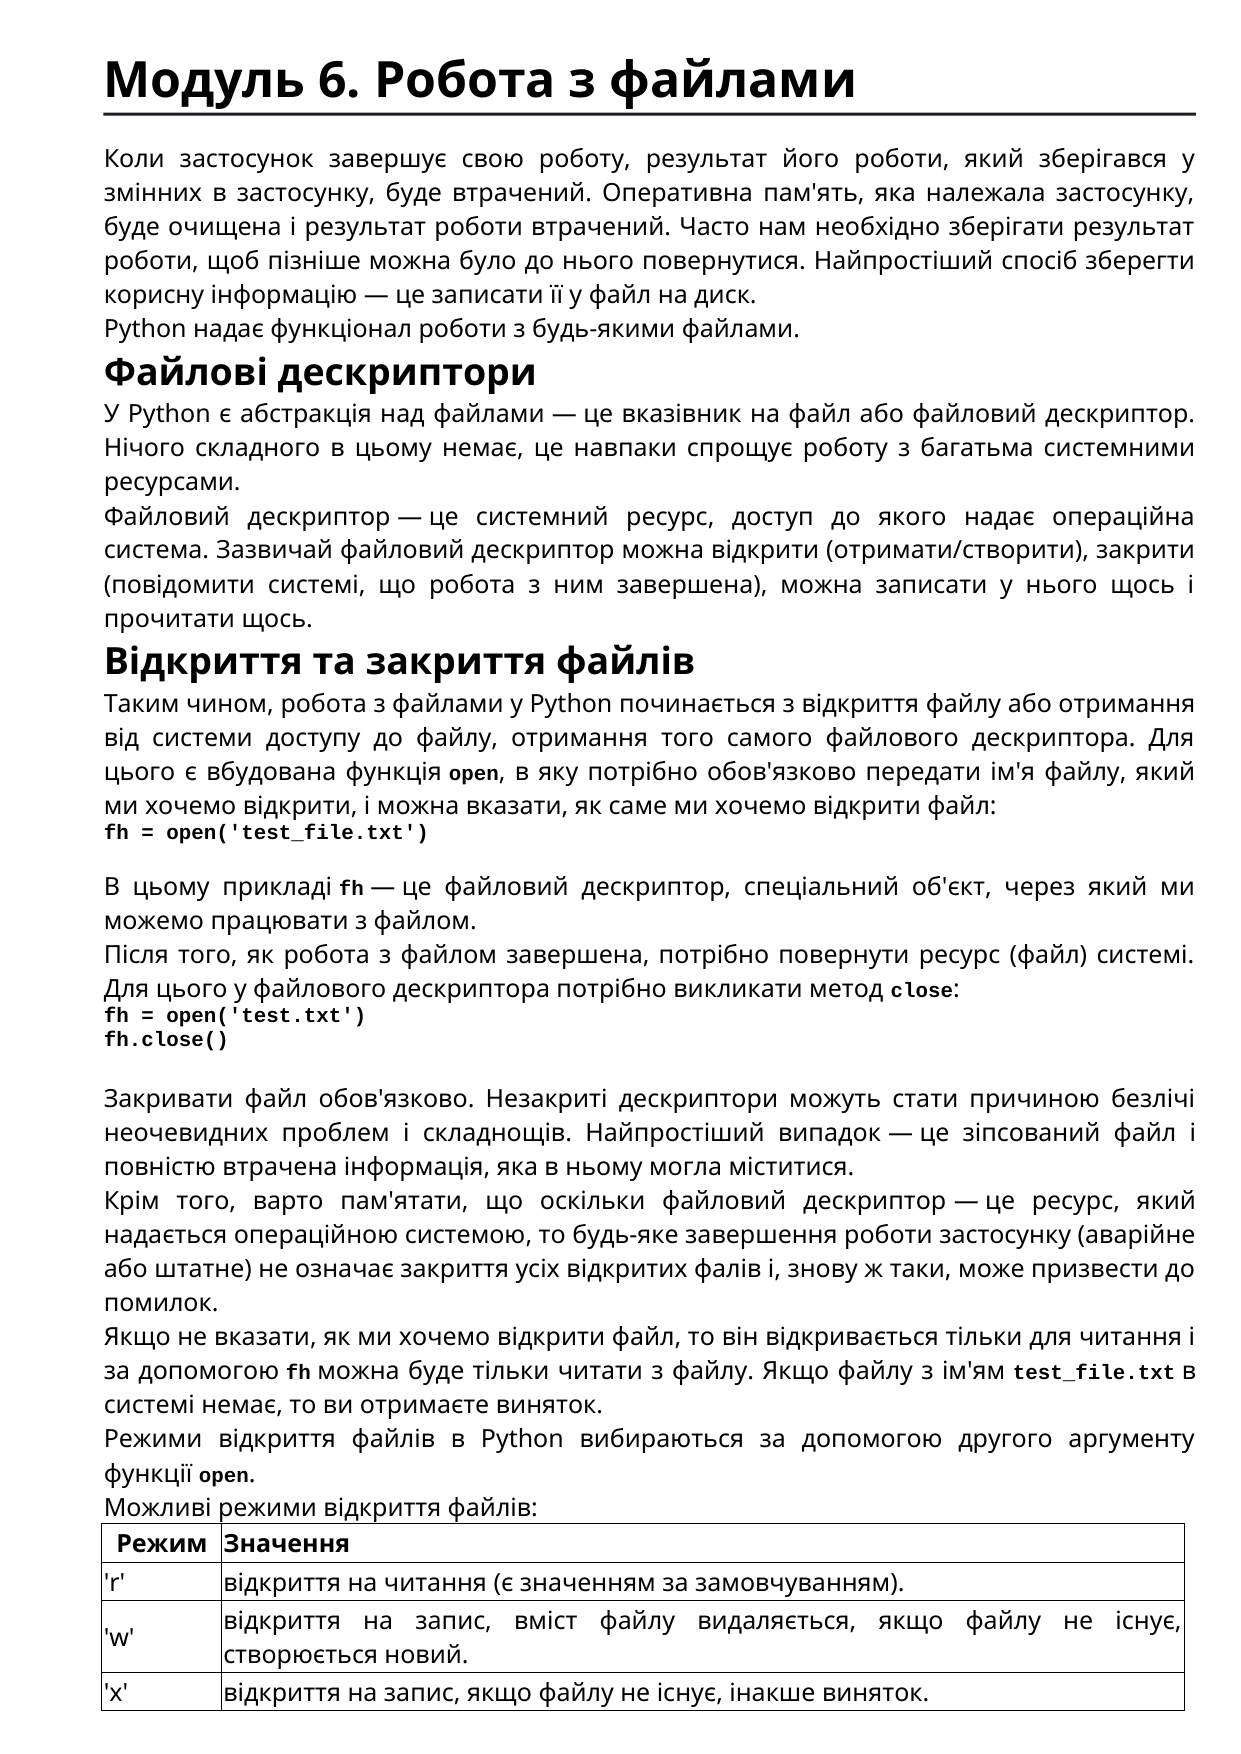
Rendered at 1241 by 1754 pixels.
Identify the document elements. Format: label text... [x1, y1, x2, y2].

text В цьому прикладі fh — це файловий дескриптор, спеціальний об'єкт, через який ми можемо працювати з файлом. [103, 869, 1196, 937]
text У Python є абстракція над файлами — це вказівник на файл або файловий дескриптор. Нічого складного в цьому немає, це навпаки спрощує роботу з багатьма системними ресурсами. [103, 396, 1196, 498]
table_cell відкриття на читання (є значенням за замовчуванням). [222, 1563, 1184, 1600]
table_cell 'r' [102, 1563, 221, 1600]
text Якщо не вказати, як ми хочемо відкрити файл, то він відкривається тільки для читання і за допомогою fh можна буде тільки читати з файлу. Якщо файлу з ім'ям test_file.txt в системі немає, то ви отримаєте виняток. [103, 1319, 1196, 1421]
text Відкриття та закриття файлів​ [103, 634, 1196, 685]
table_cell 'x' [102, 1673, 221, 1710]
text Модуль 6. Робота з файлами [103, 44, 1196, 112]
text Крім того, варто пам'ятати, що оскільки файловий дескриптор — це ресурс, який надається операційною системою, то будь-яке завершення роботи застосунку (аварійне або штатне) не означає закриття усіх відкритих фалів і, знову ж таки, може призвести до помилок. [103, 1183, 1196, 1319]
text Режими відкриття файлів в Python вибираються за допомогою другого аргументу функції open. [103, 1421, 1196, 1489]
table_cell відкриття на запис, якщо файлу не існує, інакше виняток. [222, 1673, 1184, 1710]
text Файлові дескриптори​ [103, 345, 1196, 396]
text Після того, як робота з файлом завершена, потрібно повернути ресурс (файл) системі. Для цього у файлового дескриптора потрібно викликати метод close: [103, 937, 1196, 1005]
table_header Значення [222, 1524, 1184, 1562]
table_header Режим [102, 1524, 221, 1562]
text Python надає функціонал роботи з будь-якими файлами. [103, 311, 1196, 345]
text fh = open('test.txt') [103, 1005, 1196, 1029]
text Можливі режими відкриття файлів: [103, 1489, 1196, 1523]
text Файловий дескриптор — це системний ресурс, доступ до якого надає операційна система. Зазвичай файловий дескриптор можна відкрити (отримати/створити), закрити (повідомити системі, що робота з ним завершена), можна записати у нього щось і прочитати щось. [103, 498, 1196, 634]
text Коли застосунок завершує свою роботу, результат його роботи, який зберігався у змінних в застосунку, буде втрачений. Оперативна пам'ять, яка належала застосунку, буде очищена і результат роботи втрачений. Часто нам необхідно зберігати результат роботи, щоб пізніше можна було до нього повернутися. Найпростіший спосіб зберегти корисну інформацію — це записати її у файл на диск. [103, 141, 1196, 311]
text Таким чином, робота з файлами у Python починається з відкриття файлу або отримання від системи доступу до файлу, отримання того самого файлового дескриптора. Для цього є вбудована функція open, в яку потрібно обов'язково передати ім'я файлу, який ми хочемо відкрити, і можна вказати, як саме ми хочемо відкрити файл: [103, 685, 1196, 822]
text fh.close() [103, 1029, 1196, 1081]
text fh = open('test_file.txt') [103, 822, 1196, 845]
table_cell 'w' [102, 1601, 221, 1672]
table_cell відкриття на запис, вміст файлу видаляється, якщо файлу не існує, створюється новий. [222, 1601, 1184, 1672]
text Закривати файл обов'язково. Незакриті дескриптори можуть стати причиною безлічі неочевидних проблем і складнощів. Найпростіший випадок — це зіпсований файл і повністю втрачена інформація, яка в ньому могла міститися. [103, 1081, 1196, 1183]
